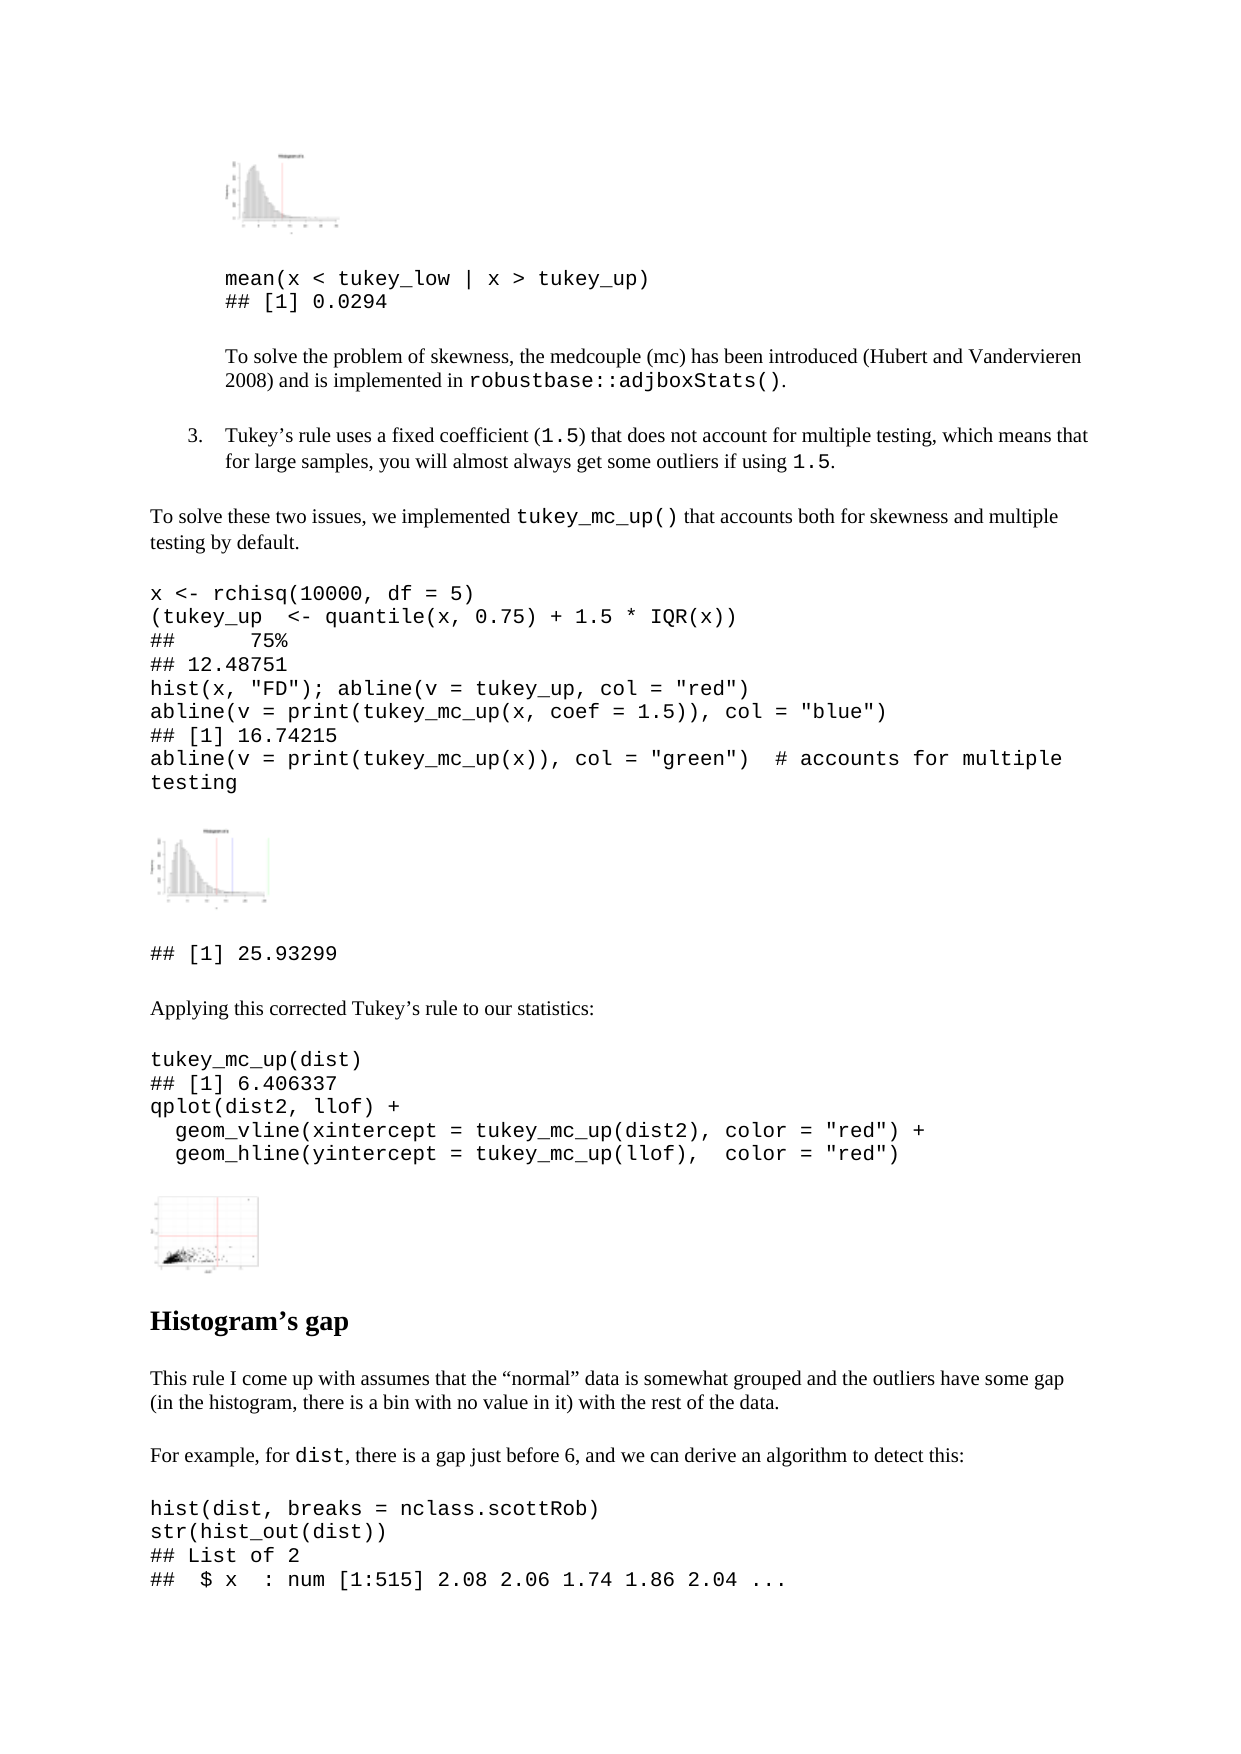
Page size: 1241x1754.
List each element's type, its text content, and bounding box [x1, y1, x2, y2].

text Histogram’s gap [150, 1304, 1090, 1337]
text x <- rchisq(10000, df = 5) [150, 583, 1090, 607]
text qplot(dist2, llof) + [150, 1096, 1090, 1120]
text ## $ x : num [1:515] 2.08 2.06 1.74 1.86 2.04 ... [150, 1569, 1090, 1592]
text abline(v = print(tukey_mc_up(x, coef = 1.5)), col = "blue") [150, 701, 1090, 725]
text mean(x < tukey_low | x > tukey_up) [225, 268, 1090, 292]
text hist(dist, breaks = nclass.scottRob) [150, 1498, 1090, 1522]
text To solve the problem of skewness, the medcouple (mc) has been introduced (Hubert and Vandervieren 2008) and is implemented in robustbase::adjboxStats(). [225, 344, 1090, 394]
text geom_vline(xintercept = tukey_mc_up(dist2), color = "red") + [150, 1120, 1090, 1143]
text str(hist_out(dist)) [150, 1522, 1090, 1545]
text ## [1] 0.0294 [225, 292, 1090, 315]
text ## [1] 6.406337 [150, 1072, 1090, 1096]
picture [225, 150, 350, 239]
text hist(x, "FD"); abline(v = tukey_up, col = "red") [150, 677, 1090, 701]
text ## 75% [150, 630, 1090, 654]
text Applying this corrected Tukey’s rule to our statistics: [150, 996, 1090, 1020]
text This rule I come up with assumes that the “normal” data is somewhat grouped and the outliers have some gap (in the histogram, there is a bin with no value in it) with the rest of the data. [150, 1366, 1090, 1414]
picture [150, 825, 275, 914]
text ## 12.48751 [150, 654, 1090, 677]
text ## [1] 16.74215 [150, 725, 1090, 748]
text (tukey_up <- quantile(x, 0.75) + 1.5 * IQR(x)) [150, 607, 1090, 630]
text abline(v = print(tukey_mc_up(x)), col = "green") # accounts for multiple testing [150, 748, 1090, 796]
text tukey_mc_up(dist) [150, 1049, 1090, 1072]
list Tukey’s rule uses a fixed coefficient (1.5) that does not account for multiple testing, which means that for large samples, you will almost always get some outliers if using 1.5. [187, 423, 1090, 475]
text ## [1] 25.93299 [150, 943, 1090, 966]
text geom_hline(yintercept = tukey_mc_up(llof), color = "red") [150, 1143, 1090, 1167]
text ## List of 2 [150, 1545, 1090, 1569]
text For example, for dist, there is a gap just before 6, and we can derive an algorithm to detect this: [150, 1443, 1090, 1469]
text To solve these two issues, we implemented tukey_mc_up() that accounts both for skewness and multiple testing by default. [150, 504, 1090, 554]
picture [150, 1196, 259, 1275]
